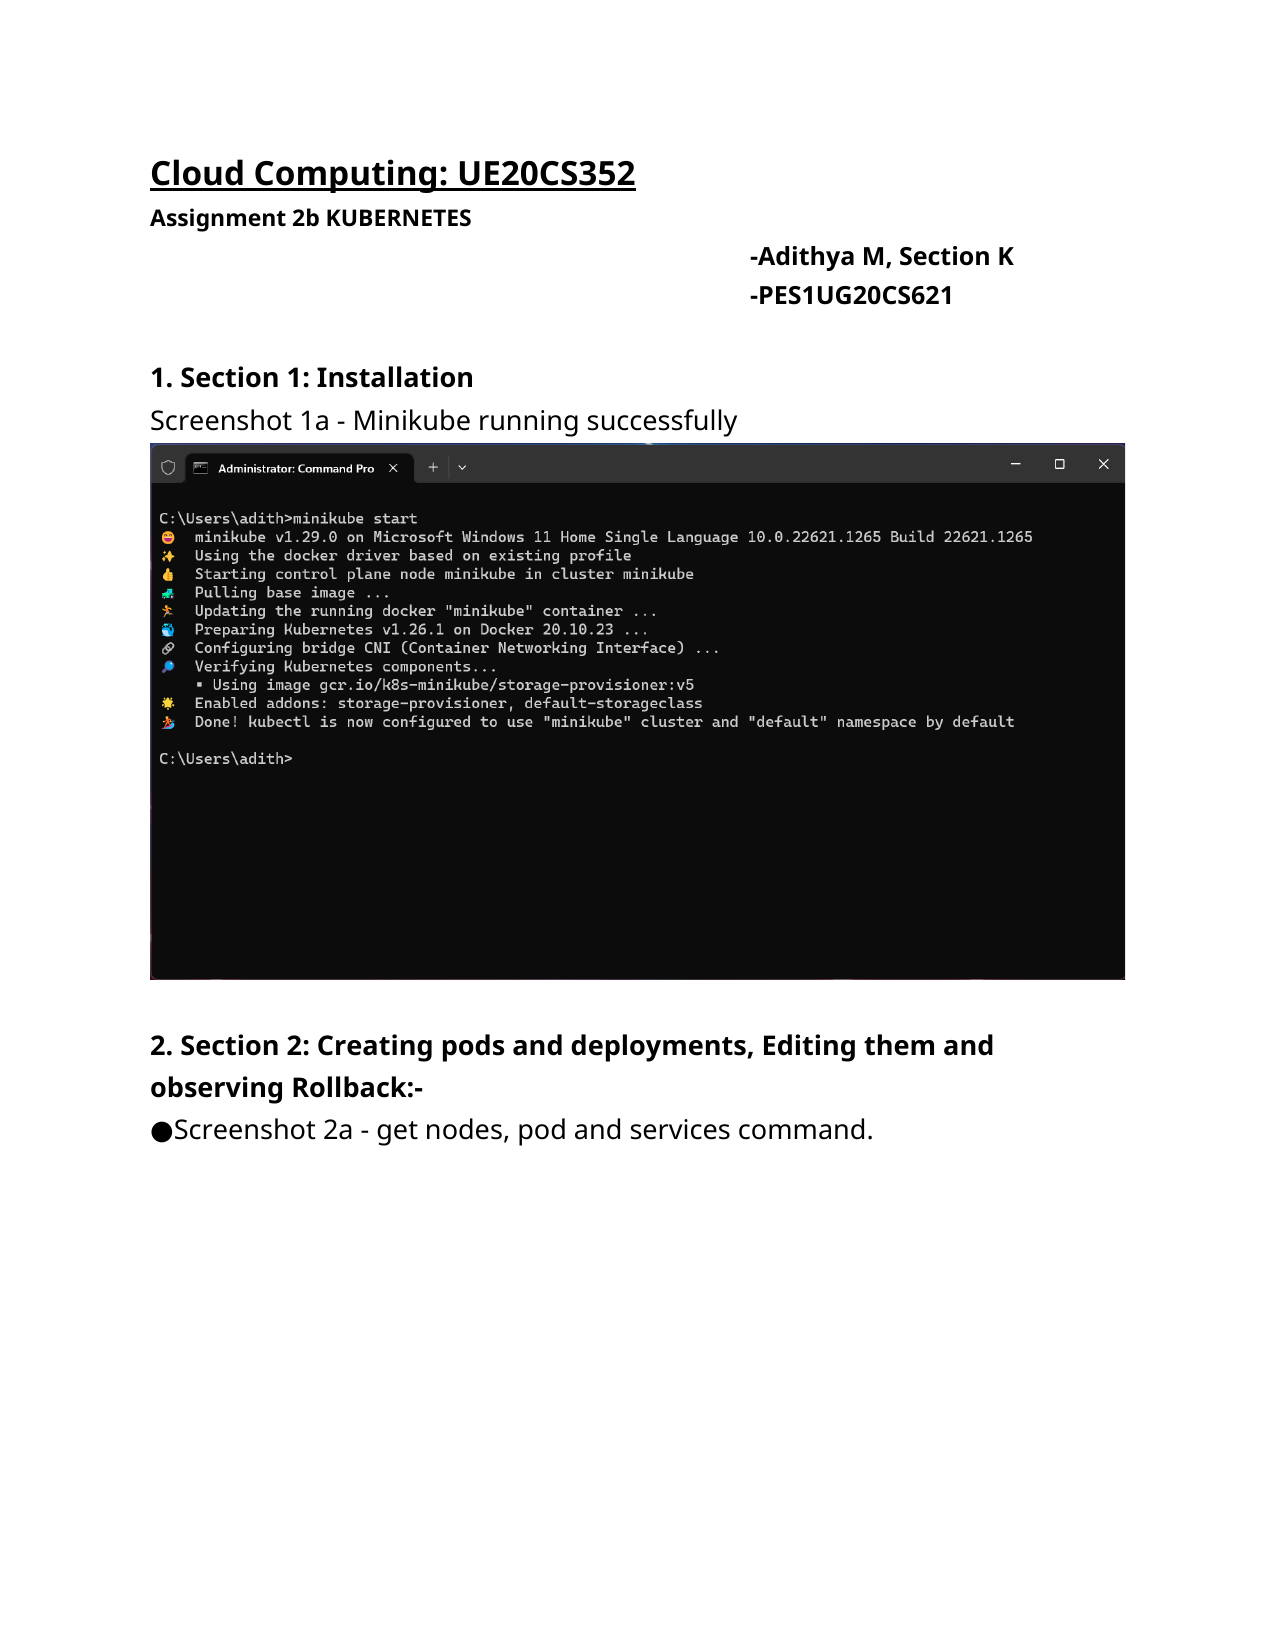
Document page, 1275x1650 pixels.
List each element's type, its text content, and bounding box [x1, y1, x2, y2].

text ●Screenshot 2a - get nodes, pod and services command. [150, 1111, 1125, 1148]
text 2. Section 2: Creating pods and deployments, Editing them and observing Rollback:- [150, 1026, 1125, 1105]
text -Adithya M, Section K [150, 238, 1125, 272]
text -PES1UG20CS621 [150, 277, 1125, 311]
text 1. Section 1: Installation [150, 359, 1125, 396]
picture [150, 443, 1125, 980]
text Screenshot 1a - Minikube running successfully [150, 401, 1125, 438]
text Assignment 2b KUBERNETES [150, 202, 1125, 233]
text Cloud Computing: UE20CS352 [150, 150, 1125, 195]
